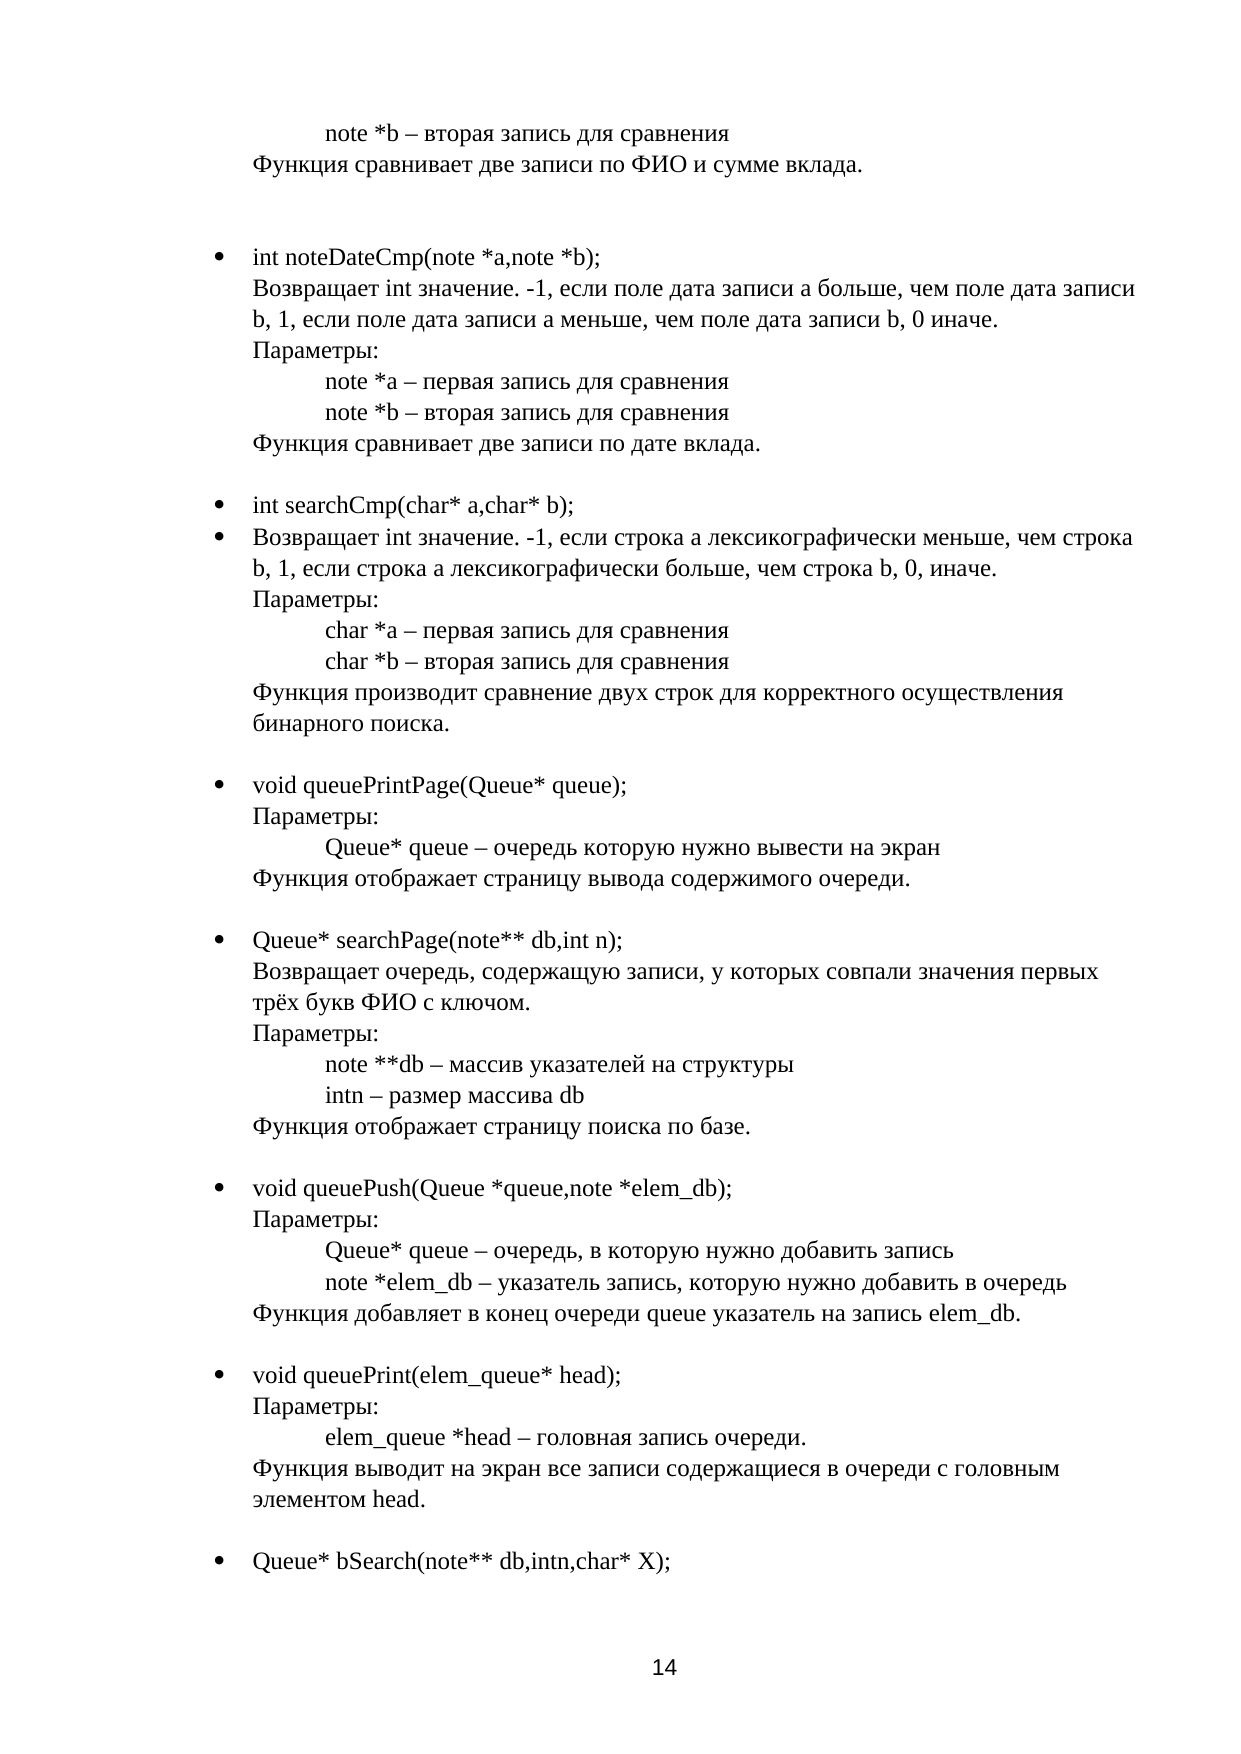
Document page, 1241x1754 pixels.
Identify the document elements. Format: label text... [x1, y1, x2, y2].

list Параметры: [252, 801, 1152, 830]
list note *elem_db – указатель запись, которую нужно добавить в очередь [252, 1267, 1152, 1295]
list Функция сравнивает две записи по ФИО и сумме вклада. [252, 149, 1152, 178]
list Функция отображает страницу вывода содержимого очереди. [252, 863, 1152, 892]
list Функция отображает страницу поиска по базе. [252, 1111, 1152, 1140]
list intn – размер массива db [252, 1080, 1152, 1109]
list char *a – первая запись для сравнения [252, 615, 1152, 643]
list Параметры: [252, 335, 1152, 364]
list Возвращает int значение. -1, если строка a лексикографически меньше, чем строка b, 1, если строка a лексикографически больше, чем строка b, 0, иначе. [215, 522, 1152, 581]
list elem_queue *head – головная запись очереди. [252, 1422, 1152, 1451]
list void queuePush(Queue *queue,note *elem_db); [215, 1173, 1152, 1202]
list int searchCmp(char* a,char* b); [215, 491, 1152, 519]
list Queue* bSearch(note** db,intn,char* X); [215, 1546, 1152, 1575]
list note *b – вторая запись для сравнения [252, 397, 1152, 426]
list Функция добавляет в конец очереди queue указатель на запись elem_db. [252, 1298, 1152, 1326]
list Возвращает очередь, содержащую записи, у которых совпали значения первых трёх букв ФИО с ключом. [252, 956, 1152, 1016]
list Функция сравнивает две записи по дате вклада. [252, 428, 1152, 457]
list note *a – первая запись для сравнения [252, 366, 1152, 395]
list Параметры: [252, 1204, 1152, 1233]
list Возвращает int значение. -1, если поле дата записи a больше, чем поле дата записи b, 1, если поле дата записи a меньше, чем поле дата записи b, 0 иначе. [252, 273, 1152, 333]
list Функция выводит на экран все записи содержащиеся в очереди с головным элементом head. [252, 1453, 1152, 1513]
list Функция производит сравнение двух строк для корректного осуществления бинарного поиска. [252, 677, 1152, 737]
list int noteDateCmp(note *a,note *b); [215, 242, 1152, 271]
list Queue* queue – очередь, в которую нужно добавить запись [252, 1236, 1152, 1264]
list char *b – вторая запись для сравнения [252, 646, 1152, 674]
list Queue* queue – очередь которую нужно вывести на экран [252, 832, 1152, 861]
list Queue* searchPage(note** db,int n); [215, 925, 1152, 954]
list Параметры: [252, 1391, 1152, 1419]
list void queuePrintPage(Queue* queue); [215, 770, 1152, 799]
list void queuePrint(elem_queue* head); [215, 1360, 1152, 1388]
list Параметры: [252, 584, 1152, 612]
list note **db – массив указателей на структуры [252, 1049, 1152, 1078]
list Параметры: [252, 1018, 1152, 1047]
list note *b – вторая запись для сравнения [252, 118, 1152, 147]
